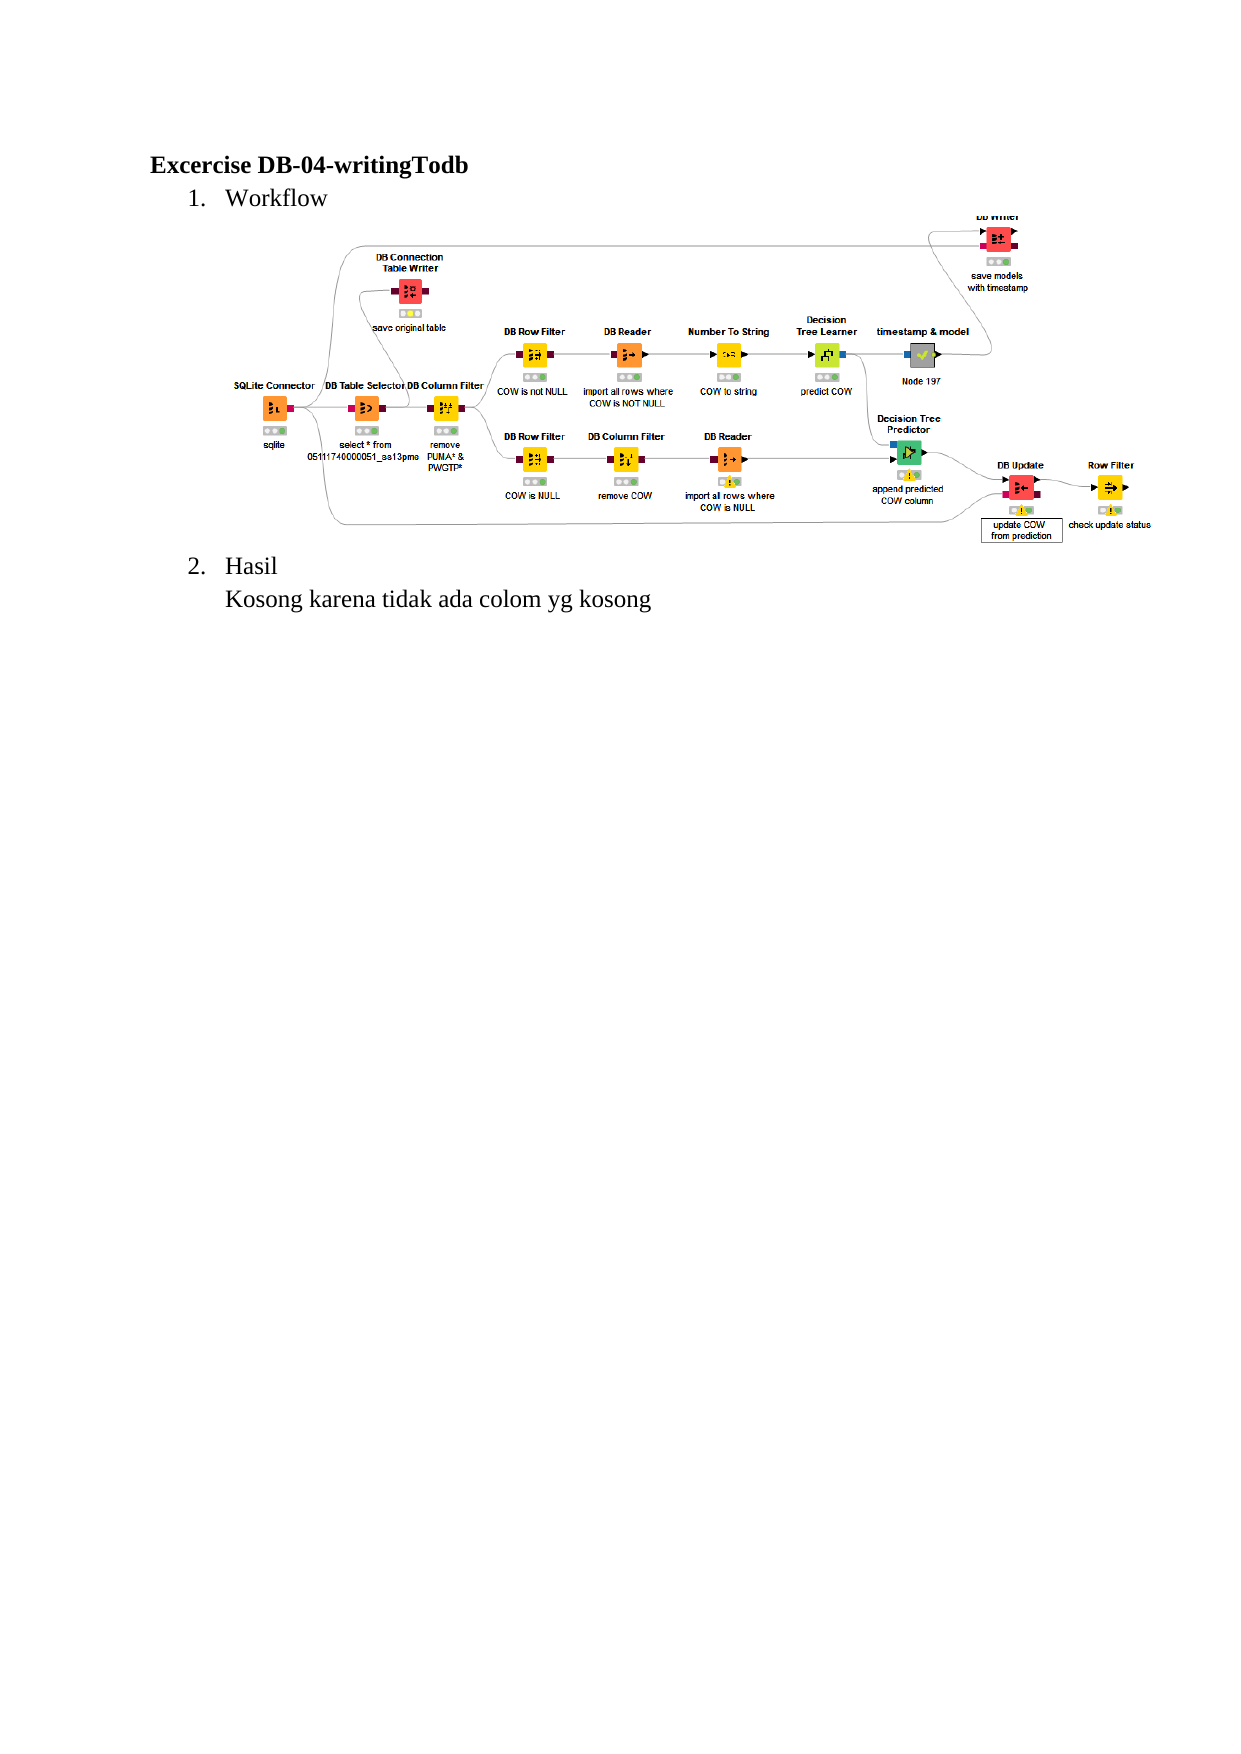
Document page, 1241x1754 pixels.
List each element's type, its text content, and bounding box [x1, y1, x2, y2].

list Hasil [187, 551, 1090, 580]
text Excercise DB-04-writingTodb [150, 150, 1090, 179]
text Kosong karena tidak ada colom yg kosong [225, 584, 1090, 613]
picture [225, 216, 1166, 548]
list Workflow [187, 183, 1090, 212]
